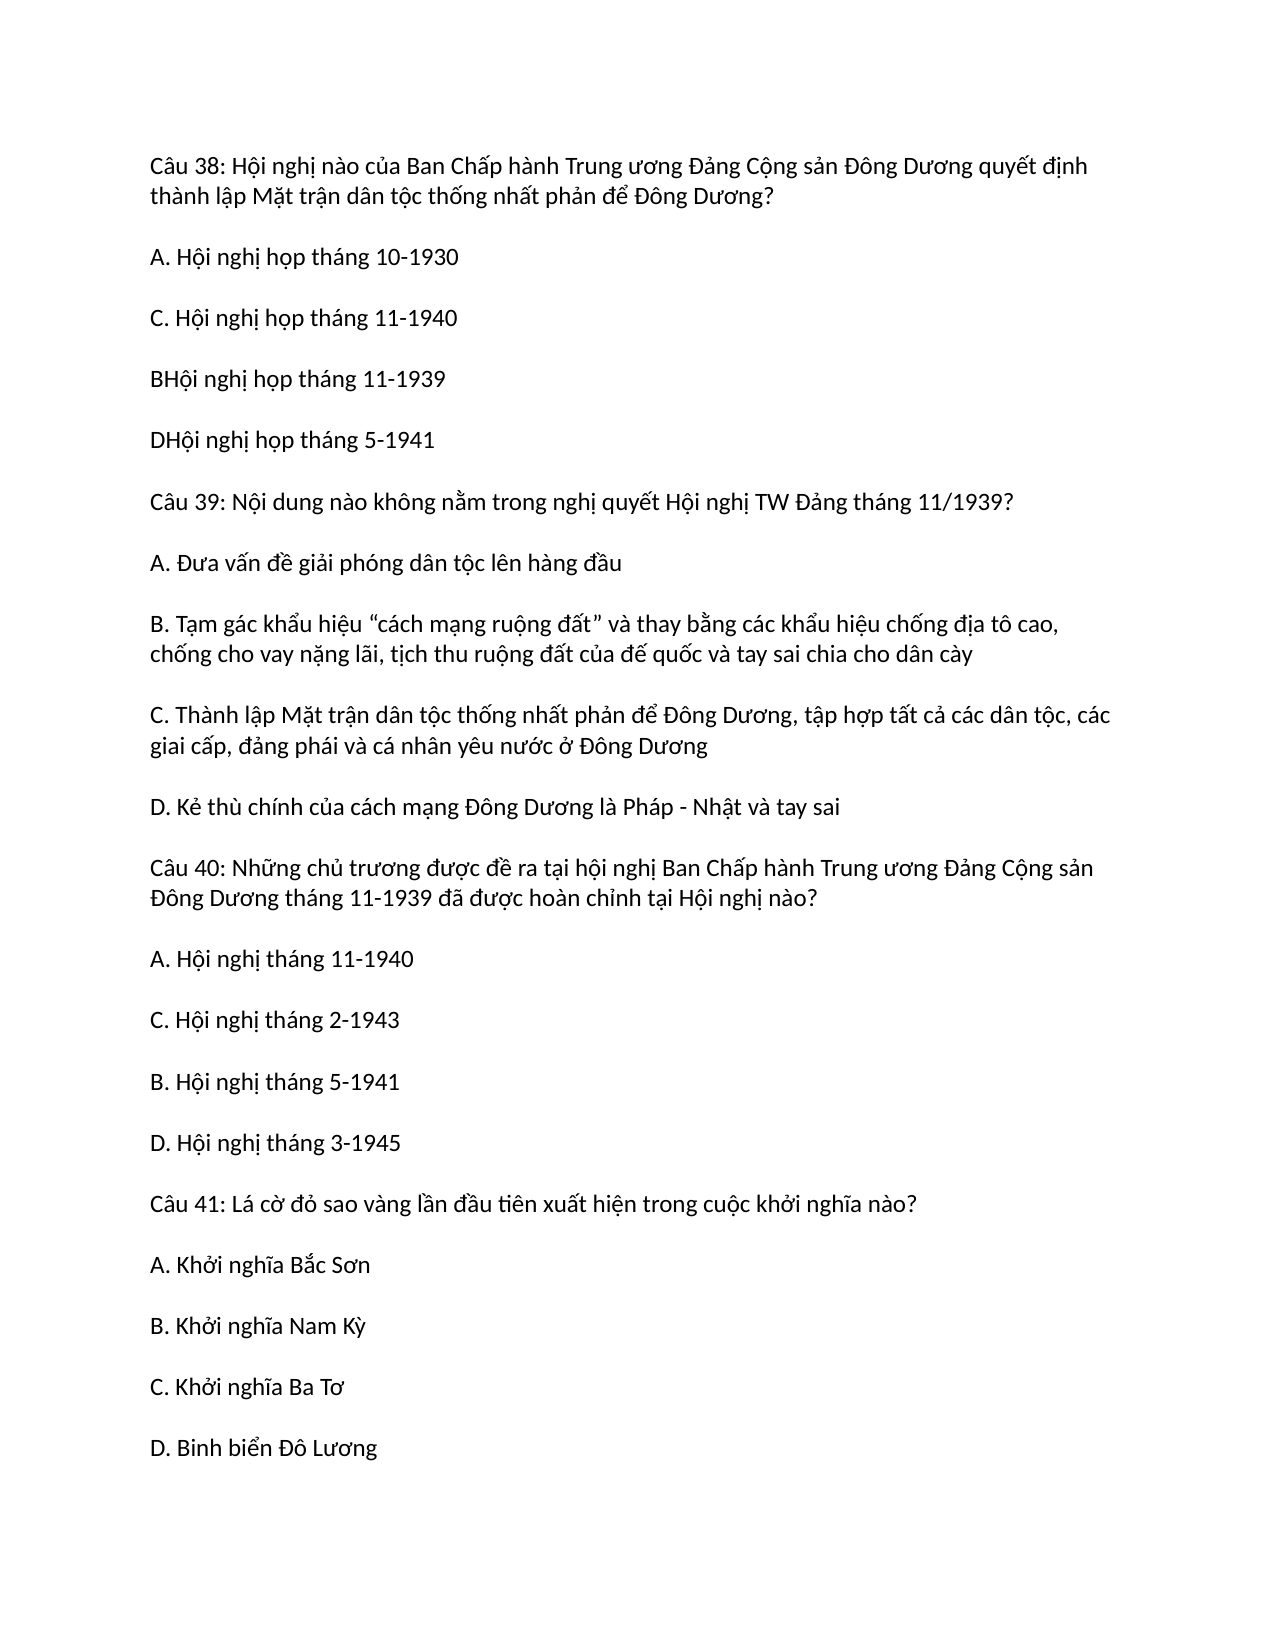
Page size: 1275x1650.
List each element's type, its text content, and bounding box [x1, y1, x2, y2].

text Câu 38: Hội nghị nào của Ban Chấp hành Trung ương Đảng Cộng sản Đông Dương quyết định thành lập Mặt trận dân tộc thống nhất phản để Đông Dương? [150, 150, 1125, 211]
text A. Đưa vấn đề giải phóng dân tộc lên hàng đầu [150, 547, 1125, 577]
text D. Kẻ thù chính của cách mạng Đông Dương là Pháp - Nhật và tay sai [150, 791, 1125, 821]
text C. Hội nghị họp tháng 11-1940 [150, 303, 1125, 333]
text DHội nghị họp tháng 5-1941 [150, 425, 1125, 455]
text Câu 41: Lá cờ đỏ sao vàng lần đầu tiên xuất hiện trong cuộc khởi nghĩa nào? [150, 1188, 1125, 1218]
text A. Khởi nghĩa Bắc Sơn [150, 1249, 1125, 1279]
text A. Hội nghị họp tháng 10-1930 [150, 242, 1125, 272]
text Câu 39: Nội dung nào không nằm trong nghị quyết Hội nghị TW Đảng tháng 11/1939? [150, 486, 1125, 516]
text A. Hội nghị tháng 11-1940 [150, 943, 1125, 974]
text B. Tạm gác khẩu hiệu “cách mạng ruộng đất” và thay bằng các khẩu hiệu chống địa tô cao, chống cho vay nặng lãi, tịch thu ruộng đất của đế quốc và tay sai chia cho dân cày [150, 608, 1125, 669]
text B. Khởi nghĩa Nam Kỳ [150, 1310, 1125, 1340]
text C. Khởi nghĩa Ba Tơ [150, 1371, 1125, 1401]
text Câu 40: Những chủ trương được đề ra tại hội nghị Ban Chấp hành Trung ương Đảng Cộng sản Đông Dương tháng 11-1939 đã được hoàn chỉnh tại Hội nghị nào? [150, 852, 1125, 913]
text C. Thành lập Mặt trận dân tộc thống nhất phản để Đông Dương, tập hợp tất cả các dân tộc, các giai cấp, đảng phái và cá nhân yêu nước ở Đông Dương [150, 699, 1125, 760]
text BHội nghị họp tháng 11-1939 [150, 364, 1125, 394]
text D. Binh biển Đô Lương [150, 1432, 1125, 1462]
text D. Hội nghị tháng 3-1945 [150, 1127, 1125, 1157]
text B. Hội nghị tháng 5-1941 [150, 1066, 1125, 1096]
text C. Hội nghị tháng 2-1943 [150, 1004, 1125, 1035]
